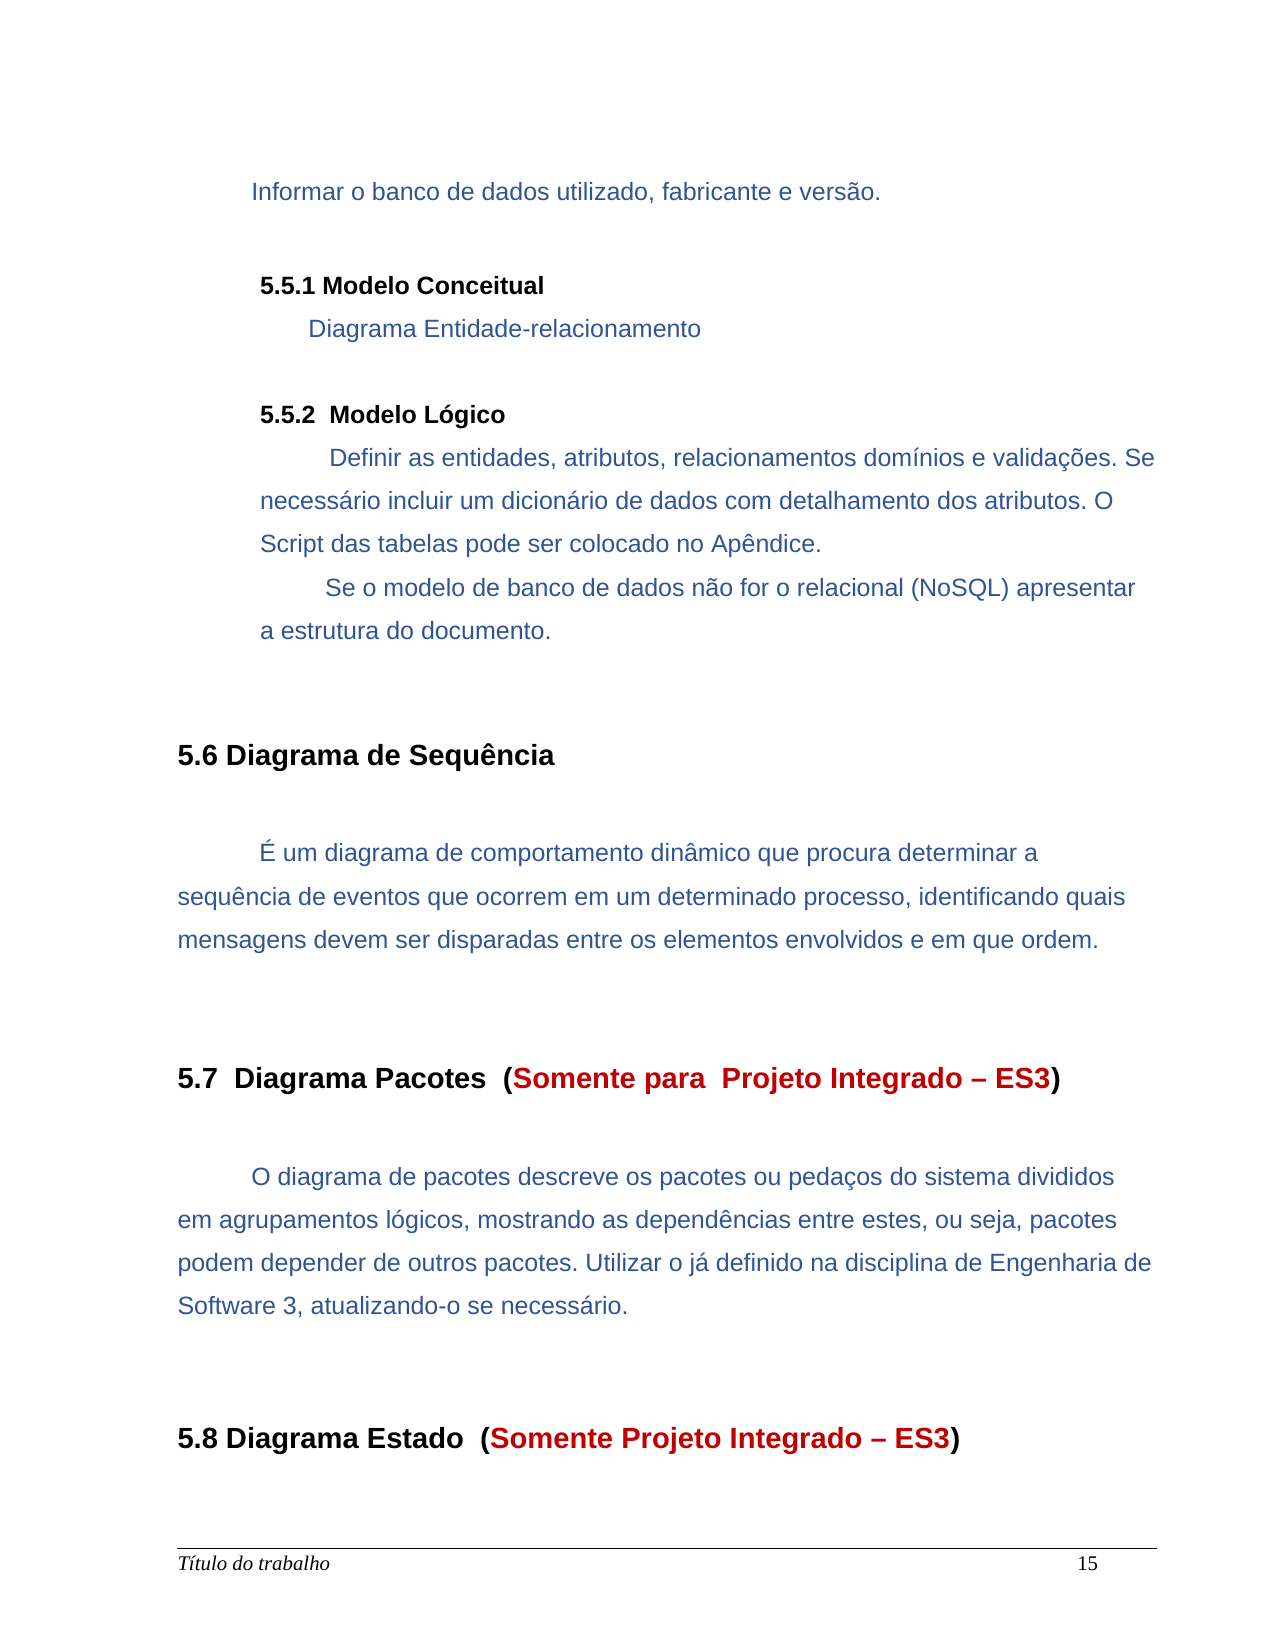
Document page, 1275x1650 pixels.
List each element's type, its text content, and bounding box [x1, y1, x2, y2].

text É um diagrama de comportamento dinâmico que procura determinar a sequência de eventos que ocorrem em um determinado processo, identificando quais mensagens devem ser disparadas entre os elementos envolvidos e em que ordem. [177, 838, 1157, 953]
title Informar o banco de dados utilizado, fabricante e versão. [177, 177, 1157, 206]
title Diagrama Entidade-relacionamento [260, 314, 1157, 342]
title 5.6 Diagrama de Sequência [177, 738, 1157, 771]
title 5.5.2 Modelo Lógico [260, 400, 1157, 429]
title 5.7 Diagrama Pacotes (Somente para Projeto Integrado – ES3) [177, 1061, 1157, 1095]
title Definir as entidades, atributos, relacionamentos domínios e validações. Se necessário incluir um dicionário de dados com detalhamento dos atributos. O Script das tabelas pode ser colocado no Apêndice. [260, 443, 1157, 558]
title Se o modelo de banco de dados não for o relacional (NoSQL) apresentar a estrutura do documento. [260, 572, 1157, 644]
title 5.8 Diagrama Estado (Somente Projeto Integrado – ES3) [177, 1421, 1157, 1454]
title 5.5.1 Modelo Conceitual [260, 271, 1157, 299]
